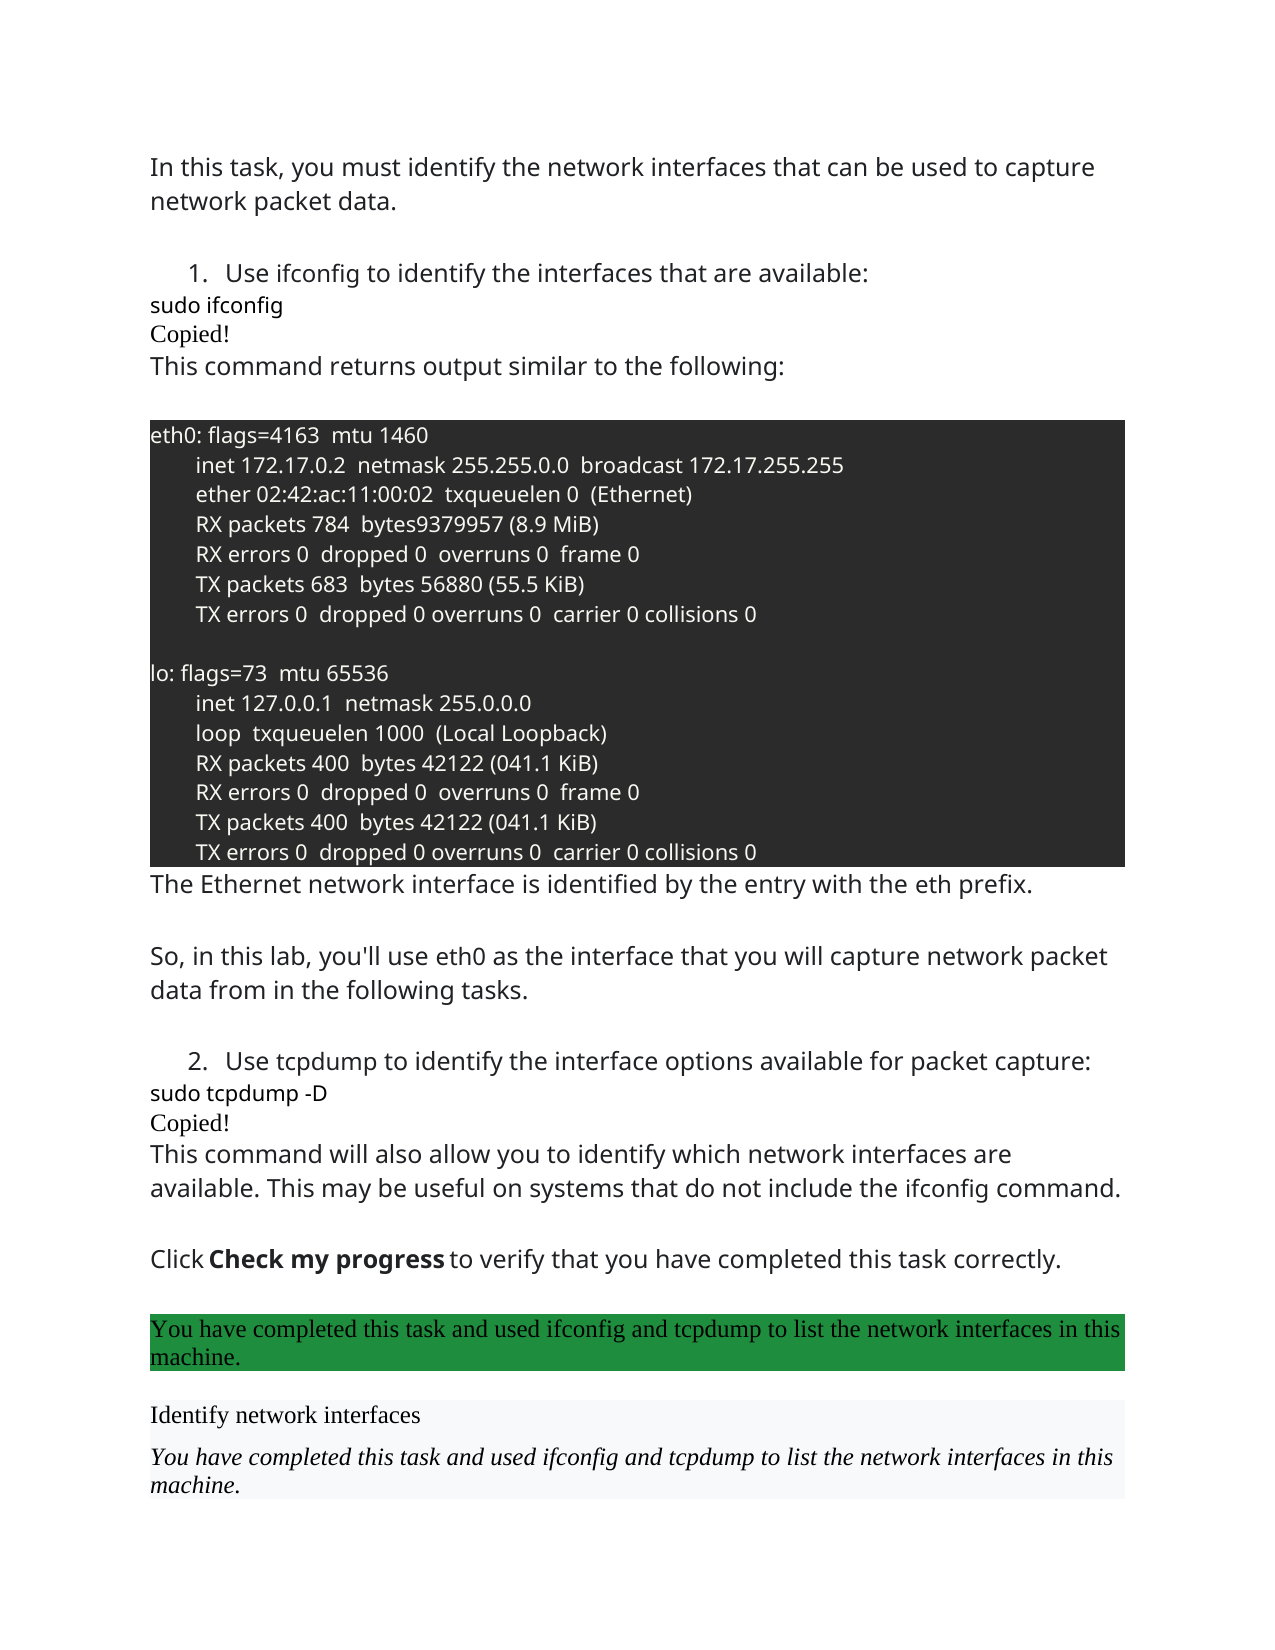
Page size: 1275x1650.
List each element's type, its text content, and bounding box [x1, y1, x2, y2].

list Use ifconfig to identify the interfaces that are available: [187, 256, 1125, 290]
text sudo ifconfig [150, 290, 1125, 319]
text RX packets 400 bytes 42122 (041.1 KiB) [150, 747, 1125, 777]
text This command will also allow you to identify which network interfaces are available. This may be useful on systems that do not include the ifconfig command. [150, 1136, 1125, 1204]
text The Ethernet network interface is identified by the entry with the eth prefix. [150, 867, 1125, 901]
text This command returns output similar to the following: [150, 348, 1125, 382]
text Identify network interfaces [150, 1400, 1125, 1429]
text inet 172.17.0.2 netmask 255.255.0.0 broadcast 172.17.255.255 [150, 449, 1125, 479]
text TX errors 0 dropped 0 overruns 0 carrier 0 collisions 0 [150, 837, 1125, 867]
text loop txqueuelen 1000 (Local Loopback) [150, 718, 1125, 747]
text Copied! [150, 1108, 1125, 1136]
text So, in this lab, you'll use eth0 as the interface that you will capture network packet data from in the following tasks. [150, 938, 1125, 1006]
text TX errors 0 dropped 0 overruns 0 carrier 0 collisions 0 [150, 598, 1125, 628]
text TX packets 683 bytes 56880 (55.5 KiB) [150, 569, 1125, 598]
text TX packets 400 bytes 42122 (041.1 KiB) [150, 807, 1125, 837]
text Click Check my progress to verify that you have completed this task correctly. [150, 1242, 1125, 1276]
text You have completed this task and used ifconfig and tcpdump to list the network interfaces in this machine. [150, 1442, 1125, 1499]
text sudo tcpdump -D [150, 1078, 1125, 1108]
text Copied! [150, 319, 1125, 348]
text RX errors 0 dropped 0 overruns 0 frame 0 [150, 777, 1125, 807]
text lo: flags=73 mtu 65536 [150, 658, 1125, 688]
text ether 02:42:ac:11:00:02 txqueuelen 0 (Ethernet) [150, 479, 1125, 509]
text RX errors 0 dropped 0 overruns 0 frame 0 [150, 539, 1125, 569]
list Use tcpdump to identify the interface options available for packet capture: [187, 1044, 1125, 1078]
text In this task, you must identify the network interfaces that can be used to capture network packet data. [150, 150, 1125, 218]
text You have completed this task and used ifconfig and tcpdump to list the network interfaces in this machine. [150, 1314, 1125, 1371]
text inet 127.0.0.1 netmask 255.0.0.0 [150, 688, 1125, 718]
text RX packets 784 bytes9379957 (8.9 MiB) [150, 509, 1125, 539]
text eth0: flags=4163 mtu 1460 [150, 420, 1125, 449]
